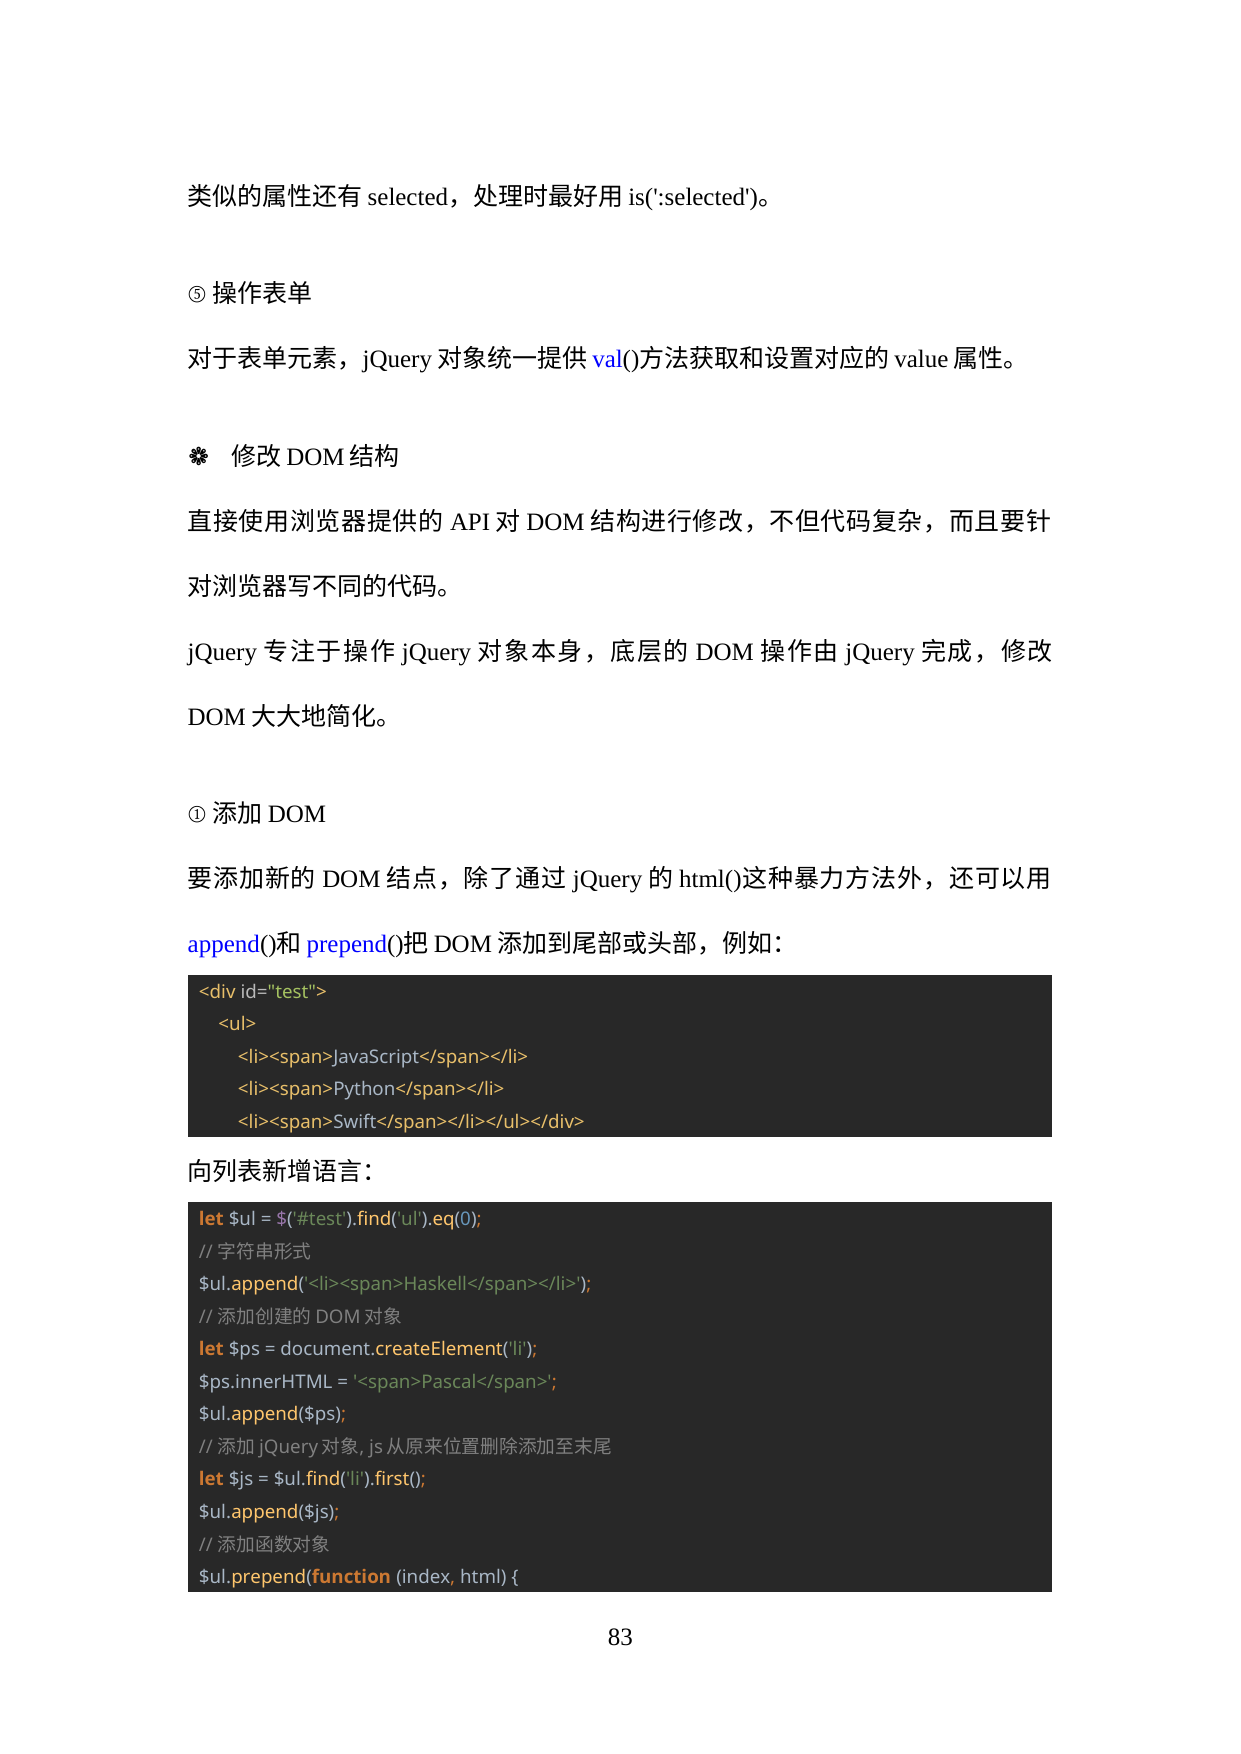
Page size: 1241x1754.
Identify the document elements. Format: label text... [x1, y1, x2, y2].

text 对于表单元素，jQuery对象统一提供val()方法获取和设置对应的value属性。 [187, 324, 1053, 389]
text ① 添加DOM [187, 779, 1053, 844]
text 直接使用浏览器提供的API对DOM结构进行修改，不但代码复杂，而且要针对浏览器写不同的代码。 [187, 487, 1053, 617]
text jQuery专注于操作jQuery对象本身，底层的DOM操作由jQuery完成，修改DOM大大地简化。 [187, 617, 1053, 747]
text ⑤ 操作表单 [187, 259, 1053, 324]
table_header <div id="test"> <ul> <li><span>JavaScript</span></li> <li><span>Python</span></li> <li><span>Swift</span></li></ul></div> [188, 975, 1052, 1137]
text 向列表新增语言： [187, 1137, 1053, 1202]
text 要添加新的DOM结点，除了通过jQuery的html()这种暴力方法外，还可以用append()和prepend()把DOM添加到尾部或头部，例如： [187, 844, 1053, 974]
text 类似的属性还有selected，处理时最好用is(':selected')。 [187, 162, 1053, 227]
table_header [188, 1202, 1052, 1592]
list 修改DOM结构 [187, 422, 1053, 487]
